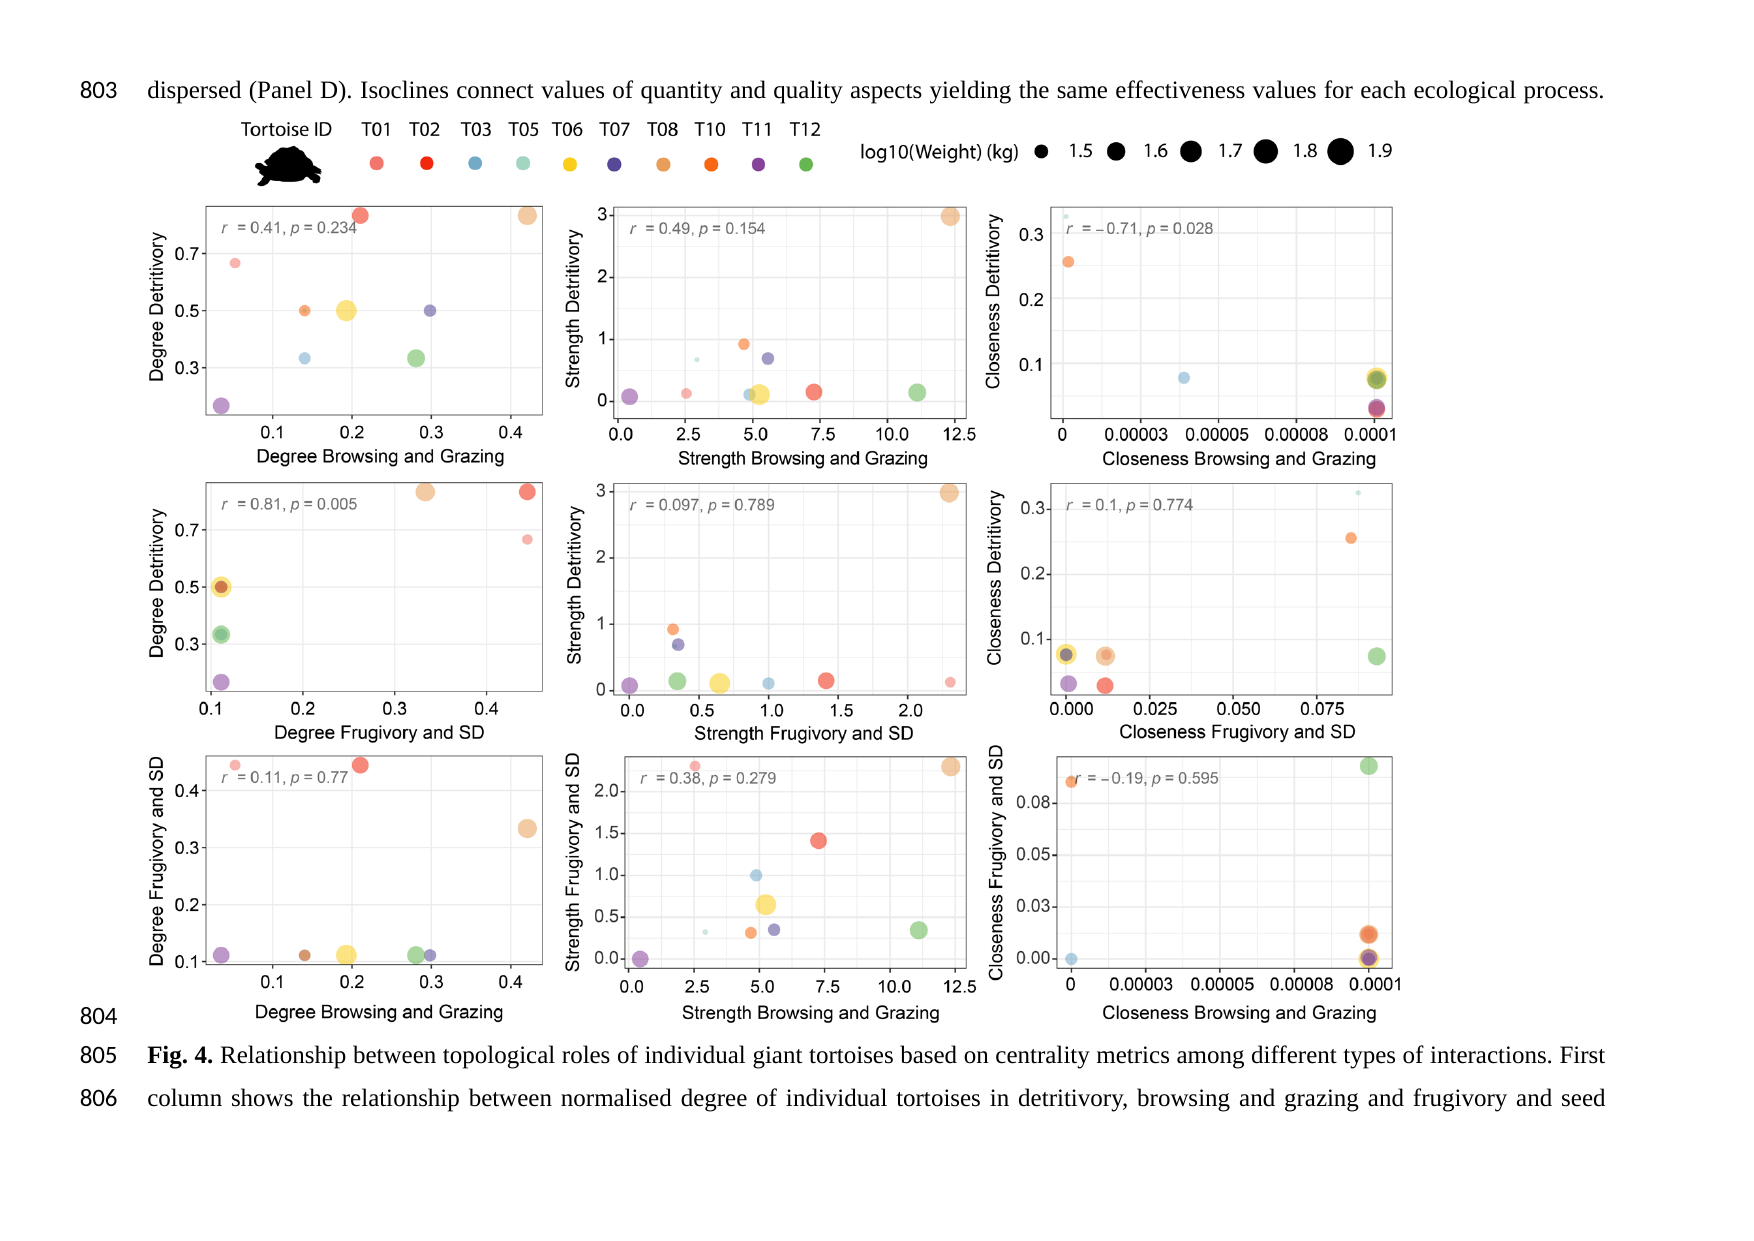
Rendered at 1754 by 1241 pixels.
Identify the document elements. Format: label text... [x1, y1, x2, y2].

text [147, 1040, 1607, 1112]
picture [147, 118, 1403, 1025]
